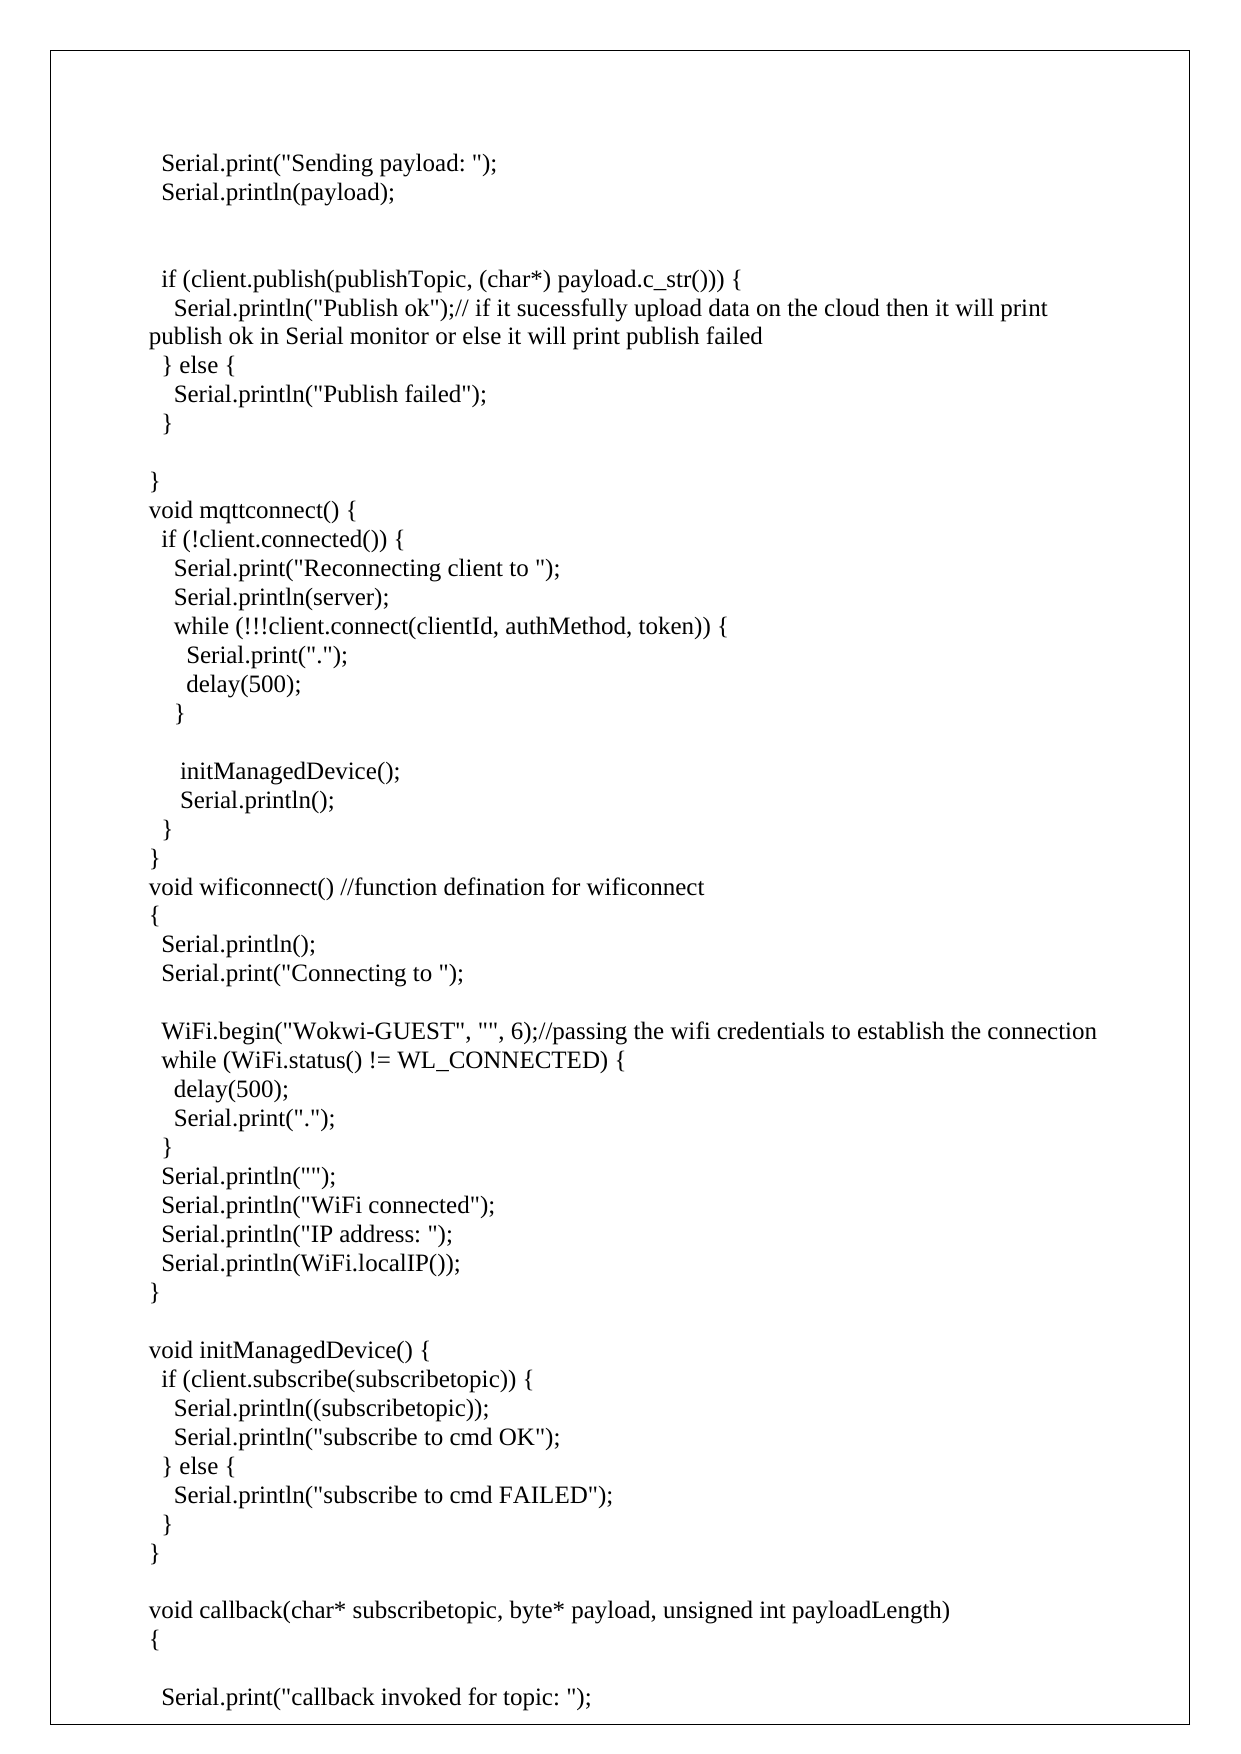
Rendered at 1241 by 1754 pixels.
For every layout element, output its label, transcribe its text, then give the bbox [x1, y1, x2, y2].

subtitle Serial.print("Reconnecting client to "); [148, 553, 1101, 582]
subtitle } [148, 466, 1101, 495]
subtitle } [148, 1132, 1101, 1161]
subtitle Serial.println(""); [148, 1161, 1101, 1190]
subtitle Serial.println("WiFi connected"); [148, 1190, 1101, 1219]
subtitle Serial.print("."); [148, 1103, 1101, 1132]
subtitle WiFi.begin("Wokwi-GUEST", "", 6);//passing the wifi credentials to establish the connection [148, 1016, 1101, 1045]
subtitle } [148, 843, 1101, 871]
subtitle Serial.println((subscribetopic)); [148, 1393, 1101, 1422]
subtitle Serial.print("callback invoked for topic: "); [148, 1682, 1101, 1711]
subtitle Serial.println(server); [148, 582, 1101, 611]
subtitle void initManagedDevice() { [148, 1335, 1101, 1364]
subtitle } [148, 698, 1101, 727]
subtitle Serial.println(); [148, 785, 1101, 813]
subtitle } else { [148, 1451, 1101, 1479]
subtitle Serial.println("IP address: "); [148, 1219, 1101, 1248]
subtitle if (!client.connected()) { [148, 524, 1101, 553]
subtitle } [148, 1538, 1101, 1566]
subtitle delay(500); [148, 1074, 1101, 1103]
subtitle Serial.println(); [148, 929, 1101, 958]
subtitle void mqttconnect() { [148, 495, 1101, 524]
subtitle if (client.subscribe(subscribetopic)) { [148, 1364, 1101, 1393]
subtitle void callback(char* subscribetopic, byte* payload, unsigned int payloadLength) [148, 1596, 1101, 1624]
subtitle void wificonnect() //function defination for wificonnect [148, 872, 1101, 900]
subtitle Serial.println("subscribe to cmd FAILED"); [148, 1480, 1101, 1508]
subtitle } else { [148, 350, 1101, 379]
subtitle Serial.println("subscribe to cmd OK"); [148, 1422, 1101, 1451]
subtitle while (WiFi.status() != WL_CONNECTED) { [148, 1045, 1101, 1074]
subtitle } [148, 814, 1101, 842]
subtitle } [148, 408, 1101, 437]
subtitle Serial.println(payload); [148, 177, 1101, 206]
subtitle { [148, 1624, 1101, 1653]
subtitle initManagedDevice(); [148, 756, 1101, 784]
subtitle if (client.publish(publishTopic, (char*) payload.c_str())) { [148, 264, 1101, 292]
subtitle Serial.print("Sending payload: "); [148, 148, 1101, 177]
subtitle delay(500); [148, 669, 1101, 698]
subtitle while (!!!client.connect(clientId, authMethod, token)) { [148, 611, 1101, 640]
subtitle } [148, 1277, 1101, 1306]
subtitle Serial.println("Publish ok");// if it sucessfully upload data on the cloud then it will print publish ok in Serial monitor or else it will print publish failed [148, 293, 1101, 350]
subtitle Serial.println("Publish failed"); [148, 379, 1101, 408]
subtitle Serial.println(WiFi.localIP()); [148, 1248, 1101, 1277]
subtitle } [148, 1509, 1101, 1537]
subtitle Serial.print("."); [148, 640, 1101, 669]
subtitle Serial.print("Connecting to "); [148, 958, 1101, 987]
subtitle { [148, 901, 1101, 929]
